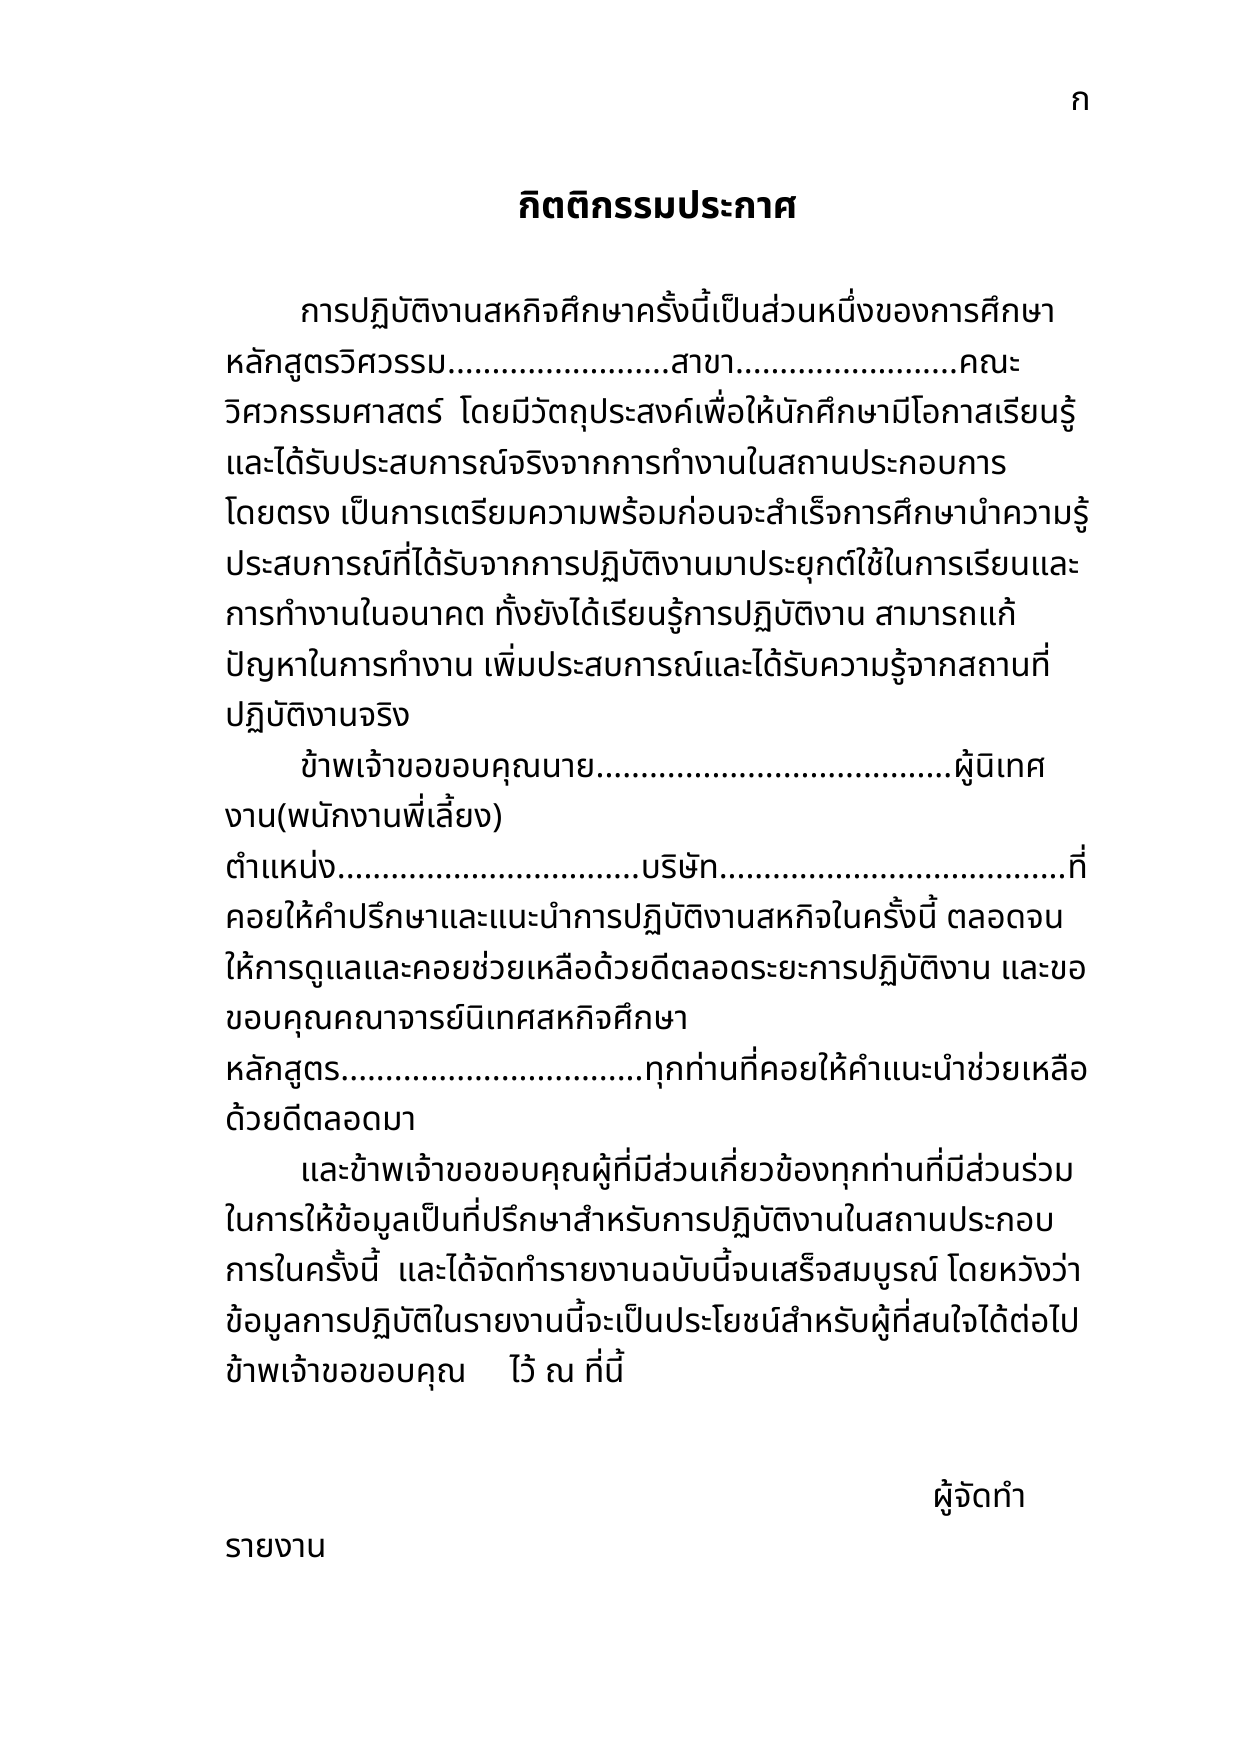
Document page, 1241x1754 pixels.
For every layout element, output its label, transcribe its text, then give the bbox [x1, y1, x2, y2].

subtitle กิตติกรรมประกาศ [225, 179, 1090, 236]
text การปฏิบัติงานสหกิจศึกษาครั้งนี้เป็นส่วนหนึ่งของการศึกษาหลักสูตรวิศวรรม.........................สาขา.........................คณะวิศวกรรมศาสตร์ โดยมีวัตถุประสงค์เพื่อให้นักศึกษามีโอกาสเรียนรู้และได้รับประสบการณ์จริงจากการทำงานในสถานประกอบการโดยตรง เป็นการเตรียมความพร้อมก่อนจะสำเร็จการศึกษานำความรู้ประสบการณ์ที่ได้รับจากการปฏิบัติงานมาประยุกต์ใช้ในการเรียนและการทำงานในอนาคต ทั้งยังได้เรียนรู้การปฏิบัติงาน สามารถแก้ปัญหาในการทำงาน เพิ่มประสบการณ์และได้รับความรู้จากสถานที่ปฏิบัติงานจริง [225, 287, 1090, 741]
text ข้าพเจ้าขอขอบคุณนาย........................................ผู้นิเทศงาน(พนักงานพี่เลี้ยง) ตำแหน่ง..................................บริษัท.......................................ที่คอยให้คำปรึกษาและแนะนำการปฏิบัติงานสหกิจในครั้งนี้ ตลอดจนให้การดูแลและคอยช่วยเหลือด้วยดีตลอดระยะการปฏิบัติงาน และขอขอบคุณคณาจารย์นิเทศสหกิจศึกษาหลักสูตร..................................ทุกท่านที่คอยให้คำแนะนำช่วยเหลือด้วยดีตลอดมา [225, 741, 1090, 1146]
text และข้าพเจ้าขอขอบคุณผู้ที่มีส่วนเกี่ยวข้องทุกท่านที่มีส่วนร่วมในการให้ข้อมูลเป็นที่ปรึกษาสำหรับการปฏิบัติงานในสถานประกอบการในครั้งนี้ และได้จัดทำรายงานฉบับนี้จนเสร็จสมบูรณ์ โดยหวังว่าข้อมูลการปฏิบัติในรายงานนี้จะเป็นประโยชน์สำหรับผู้ที่สนใจได้ต่อไป ข้าพเจ้าขอขอบคุณ ไว้ ณ ที่นี้ [225, 1146, 1090, 1398]
text ผู้จัดทำรายงาน [225, 1472, 1090, 1573]
